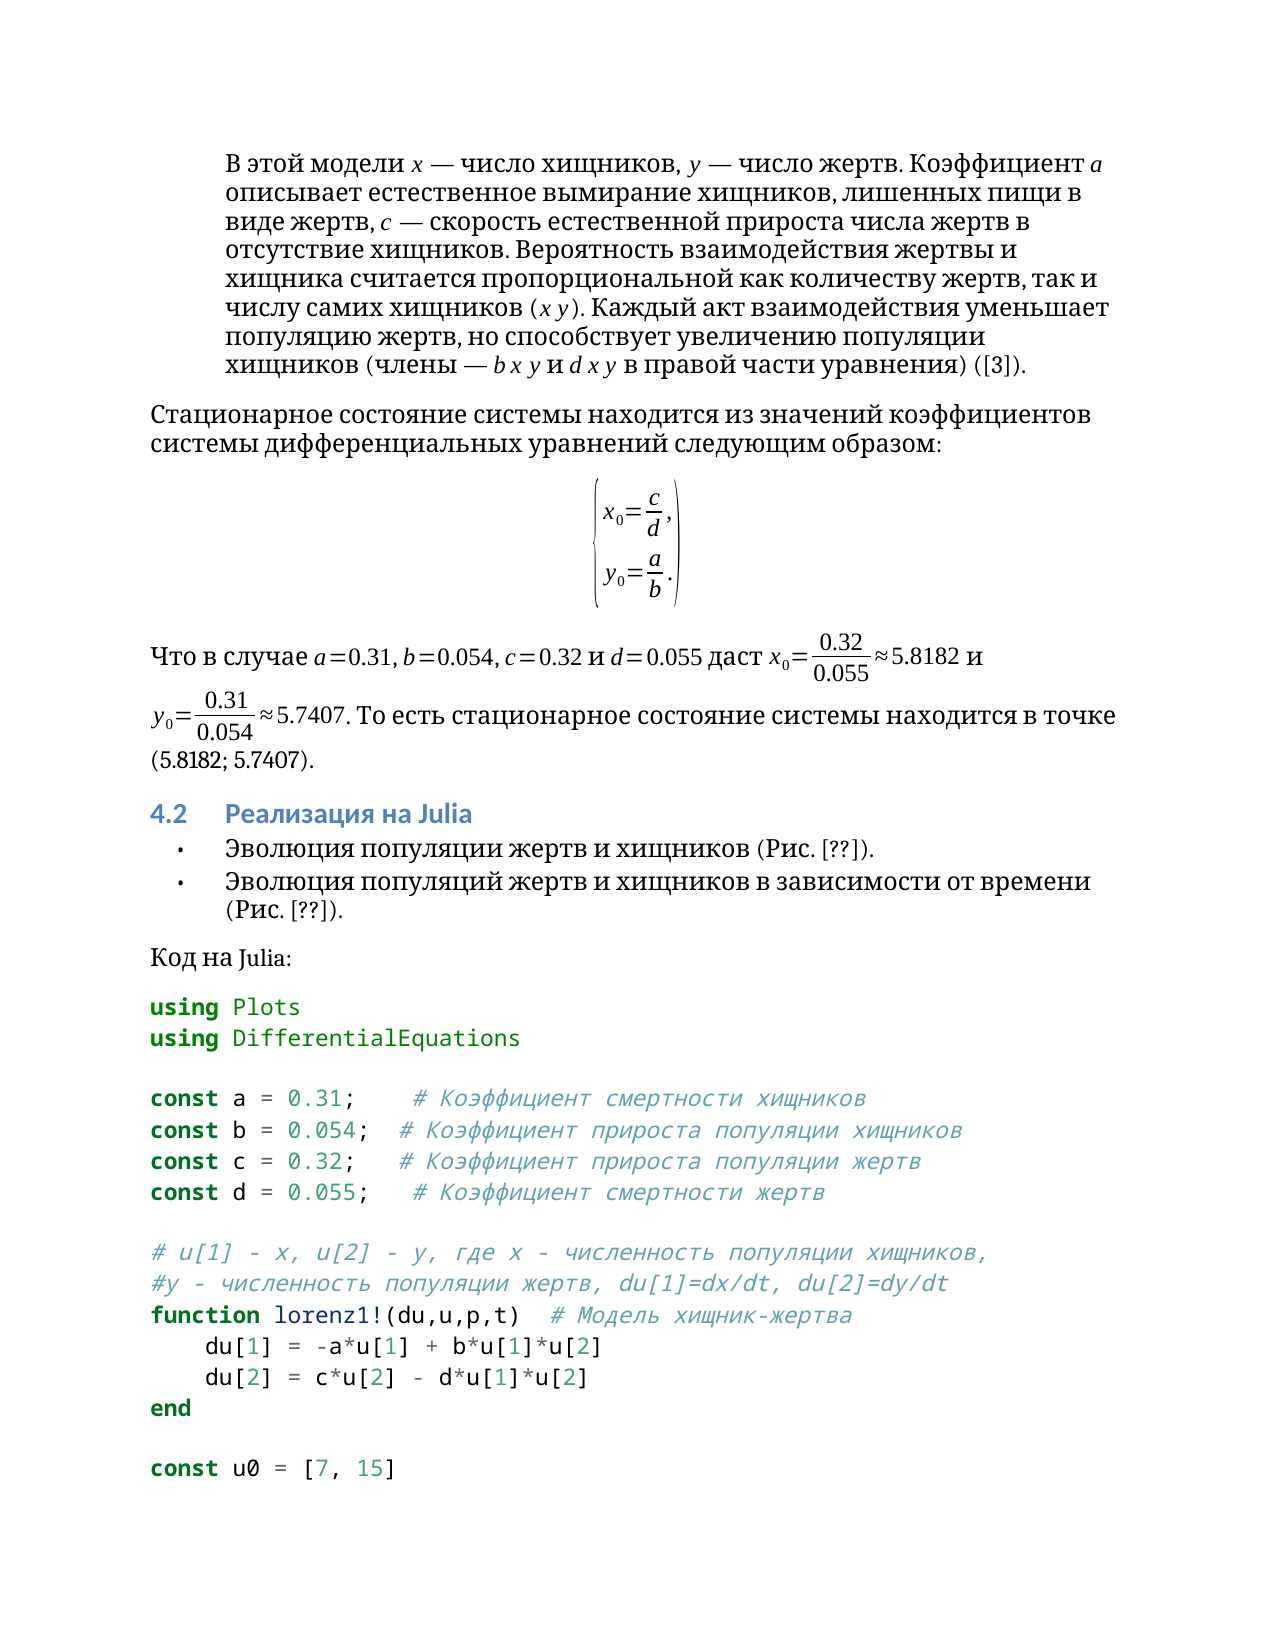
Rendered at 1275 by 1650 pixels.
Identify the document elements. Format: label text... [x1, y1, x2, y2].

list Эволюция популяций жертв и хищников в зависимости от времени (Рис. [??]). [175, 867, 1125, 925]
list Эволюция популяции жертв и хищников (Рис. [??]). [175, 835, 1125, 864]
subtitle 4.2 Реализация на Julia [150, 796, 1125, 831]
text Что в случае , , и даст и . То есть стационарное состояние системы находится в точке (5.8182; 5.7407). [150, 628, 1125, 775]
list В этой модели — число хищников, — число жертв. Коэффициент описывает естественное вымирание хищников, лишенных пищи в виде жертв, — скорость естественной прироста числа жертв в отсутствие хищников. Вероятность взаимодействия жертвы и хищника считается пропорциональной как количеству жертв, так и числу самих хищников (). Каждый акт взаимодействия уменьшает популяцию жертв, но способствует увеличению популяции хищников (члены — и в правой части уравнения) ([3]). [175, 150, 1125, 380]
text Код на Julia: [150, 944, 1125, 972]
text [150, 991, 1125, 1484]
text Стационарное состояние системы находится из значений коэффициентов системы дифференциальных уравнений следующим образом: [150, 401, 1125, 458]
